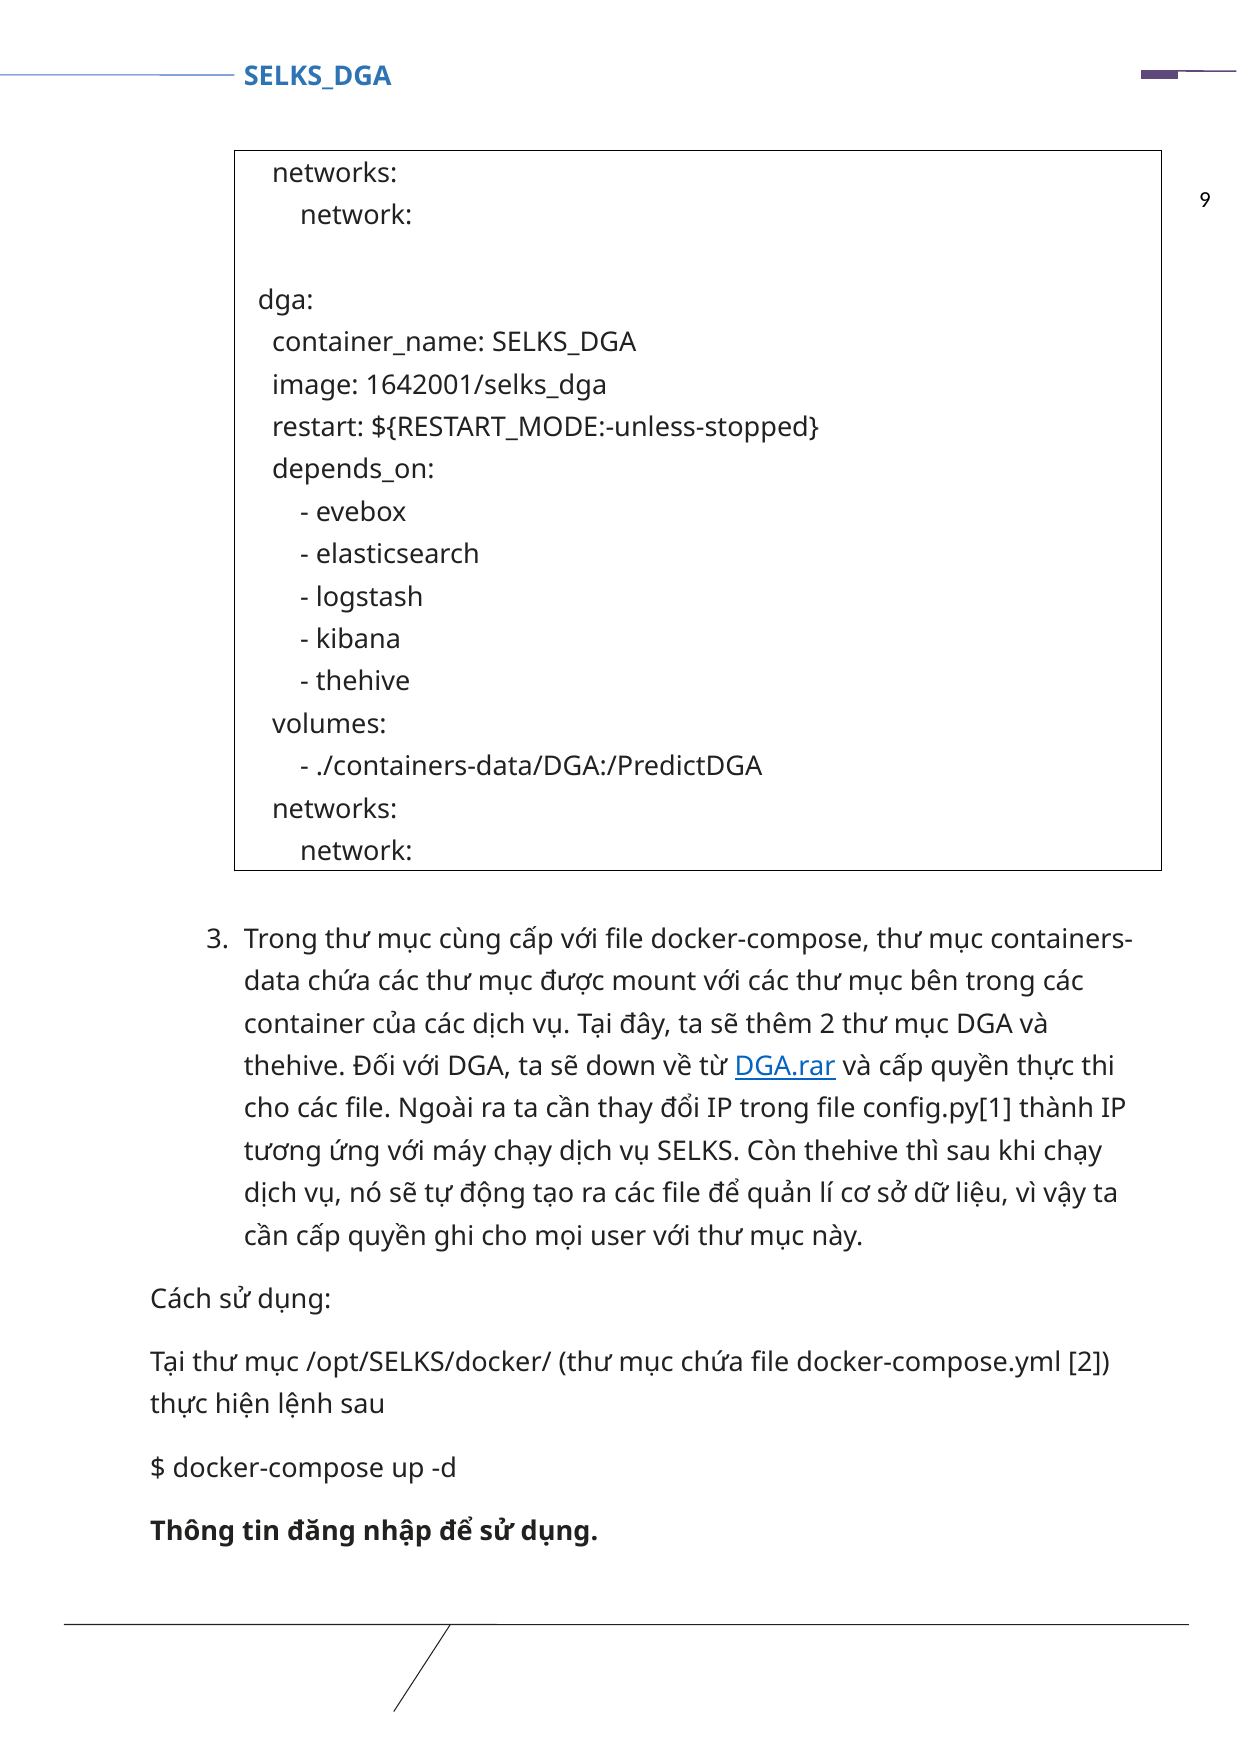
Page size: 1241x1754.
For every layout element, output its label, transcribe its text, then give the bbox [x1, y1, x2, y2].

list - elasticsearch [235, 532, 1161, 572]
text Cách sử dụng: [150, 1279, 1153, 1316]
list - logstash [235, 574, 1161, 614]
list - thehive [235, 659, 1161, 699]
list network: [235, 192, 1161, 232]
list network: [235, 828, 1161, 870]
list dga: [235, 277, 1161, 317]
list volumes: [235, 701, 1161, 741]
list - kibana [235, 616, 1161, 656]
list image: 1642001/selks_dga [235, 362, 1161, 402]
list - evebox [235, 489, 1161, 529]
list restart: ${RESTART_MODE:-unless-stopped} [235, 404, 1161, 444]
list - ./containers-data/DGA:/PredictDGA [235, 743, 1161, 783]
list container_name: SELKS_DGA [235, 319, 1161, 359]
list depends_on: [235, 447, 1161, 487]
list networks: [235, 786, 1161, 826]
text Tại thư mục /opt/SELKS/docker/ (thư mục chứa file docker-compose.yml [2]) thực hiện lệnh sau [150, 1343, 1153, 1422]
list networks: [235, 151, 1161, 190]
list Trong thư mục cùng cấp với file docker-compose, thư mục containers-data chứa các thư mục được mount với các thư mục bên trong các container của các dịch vụ. Tại đây, ta sẽ thêm 2 thư mục DGA và thehive. Đối với DGA, ta sẽ down về từ DGA.rar và cấp quyền thực thi cho các file. Ngoài ra ta cần thay đổi IP trong file config.py[1] thành IP tương ứng với máy chạy dịch vụ SELKS. Còn thehive thì sau khi chạy dịch vụ, nó sẽ tự động tạo ra các file để quản lí cơ sở dữ liệu, vì vậy ta cần cấp quyền ghi cho mọi user với thư mục này. [206, 919, 1153, 1253]
text Thông tin đăng nhập để sử dụng. [150, 1511, 1153, 1548]
text $ docker-compose up -d [150, 1448, 1153, 1485]
